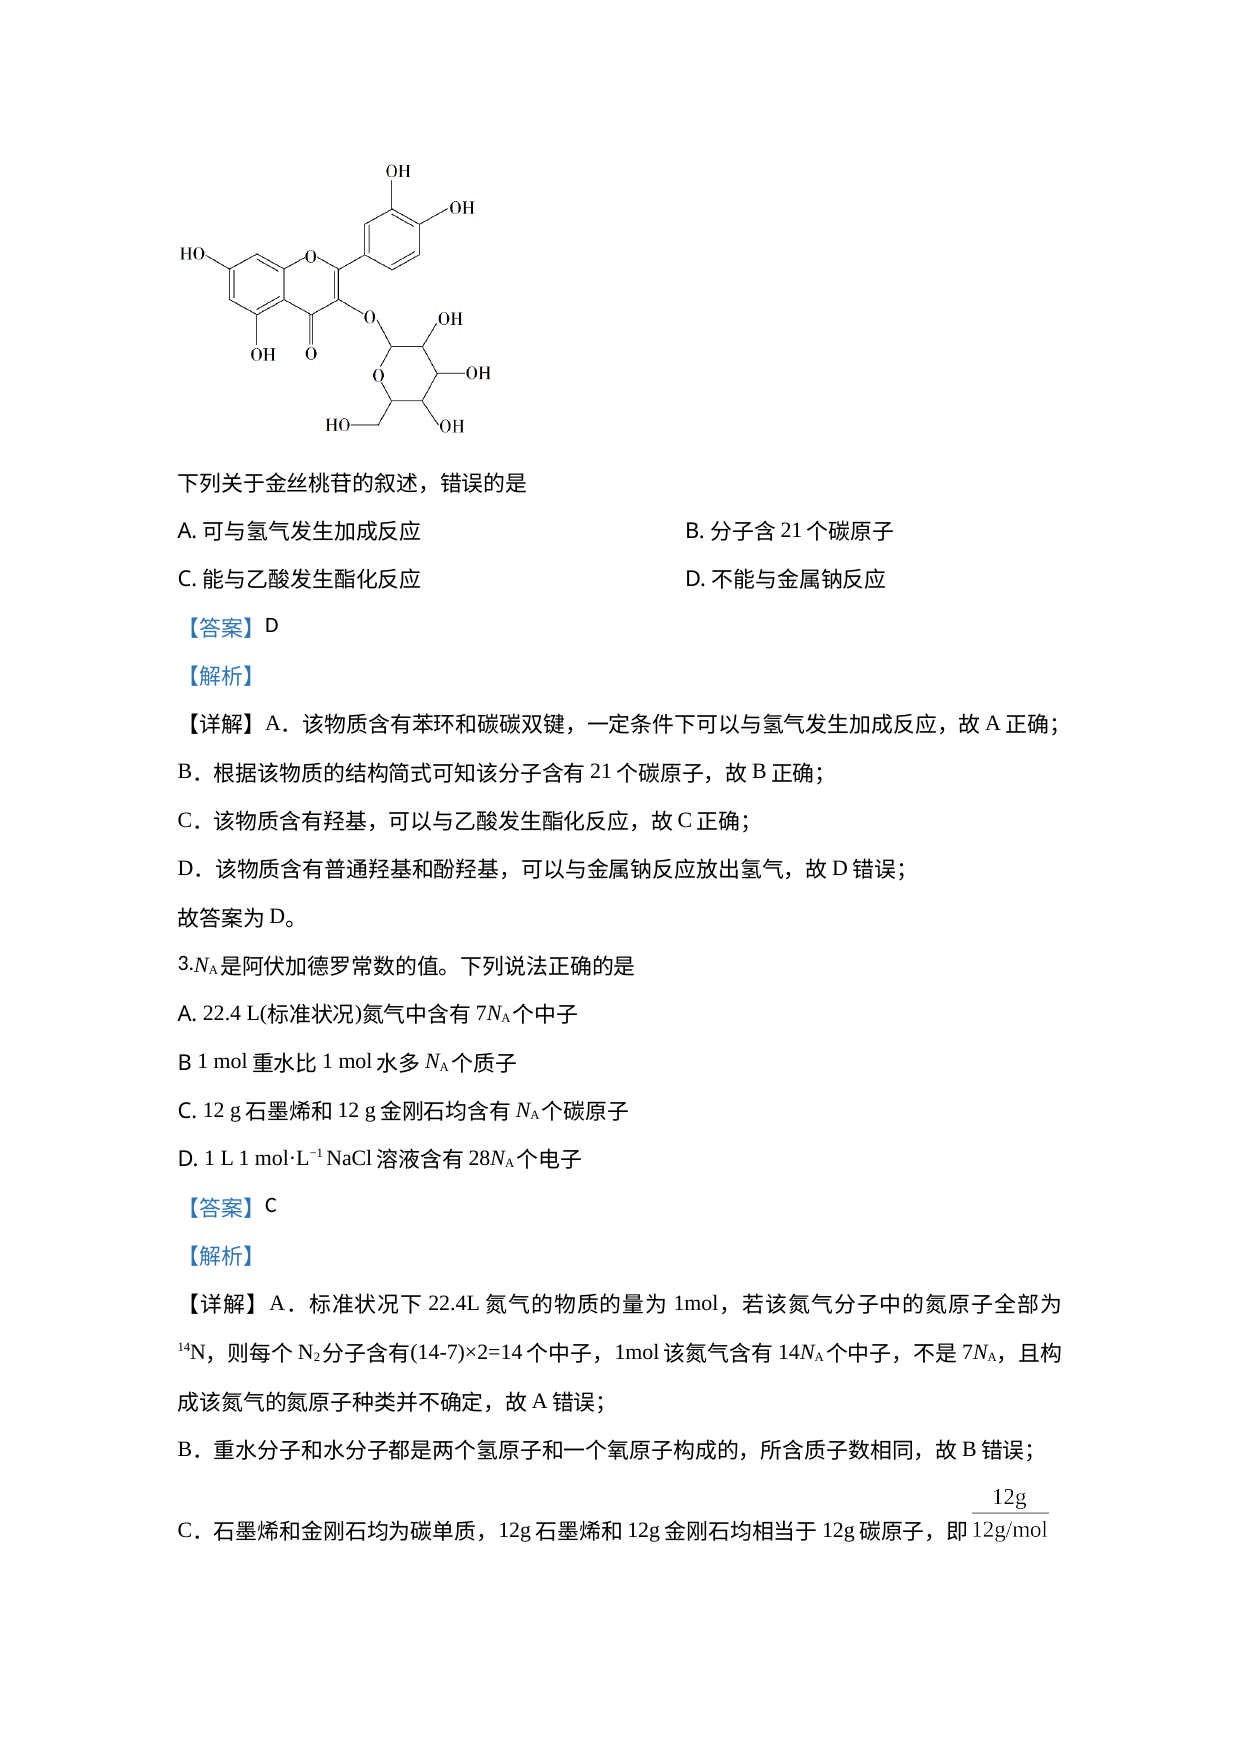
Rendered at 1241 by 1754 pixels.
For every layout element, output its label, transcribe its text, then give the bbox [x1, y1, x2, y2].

text C．该物质含有羟基，可以与乙酸发生酯化反应，故C正确； [177, 804, 1063, 836]
text 下列关于金丝桃苷的叙述，错误的是 [177, 465, 1063, 498]
text C. 能与乙酸发生酯化反应 D. 不能与金属钠反应 [177, 562, 1063, 594]
text 故答案为D。 [177, 900, 1063, 933]
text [177, 1481, 1063, 1579]
text C. 12 g石墨烯和12 g金刚石均含有NA个碳原子 [177, 1094, 1063, 1126]
text 【详解】A．该物质含有苯环和碳碳双键，一定条件下可以与氢气发生加成反应，故A正确； [177, 707, 1063, 739]
text 【详解】A．标准状况下22.4L氮气的物质的量为1mol，若该氮气分子中的氮原子全部为14N，则每个N2分子含有(14-7)×2=14个中子，1mol该氮气含有14NA个中子，不是7NA，且构成该氮气的氮原子种类并不确定，故A错误； [177, 1287, 1063, 1417]
text 【解析】 [177, 659, 1063, 691]
text B．重水分子和水分子都是两个氢原子和一个氧原子构成的，所含质子数相同，故B错误； [177, 1433, 1063, 1465]
text A. 22.4 L(标准状况)氮气中含有7NA个中子 [177, 997, 1063, 1029]
text D. 1 L 1 mol·L−1 NaCl溶液含有28NA个电子 [177, 1142, 1063, 1174]
text 【答案】D [177, 610, 1063, 643]
text 【解析】 [177, 1239, 1063, 1271]
text 【答案】C [177, 1190, 1063, 1223]
picture [177, 162, 521, 437]
text B．根据该物质的结构简式可知该分子含有21个碳原子，故B正确； [177, 755, 1063, 788]
text 3.NA是阿伏加德罗常数的值。下列说法正确的是 [177, 949, 1063, 981]
text B 1 mol重水比1 mol水多NA个质子 [177, 1045, 1063, 1078]
text D．该物质含有普通羟基和酚羟基，可以与金属钠反应放出氢气，故D错误； [177, 852, 1063, 884]
text A. 可与氢气发生加成反应 B. 分子含21个碳原子 [177, 514, 1063, 546]
